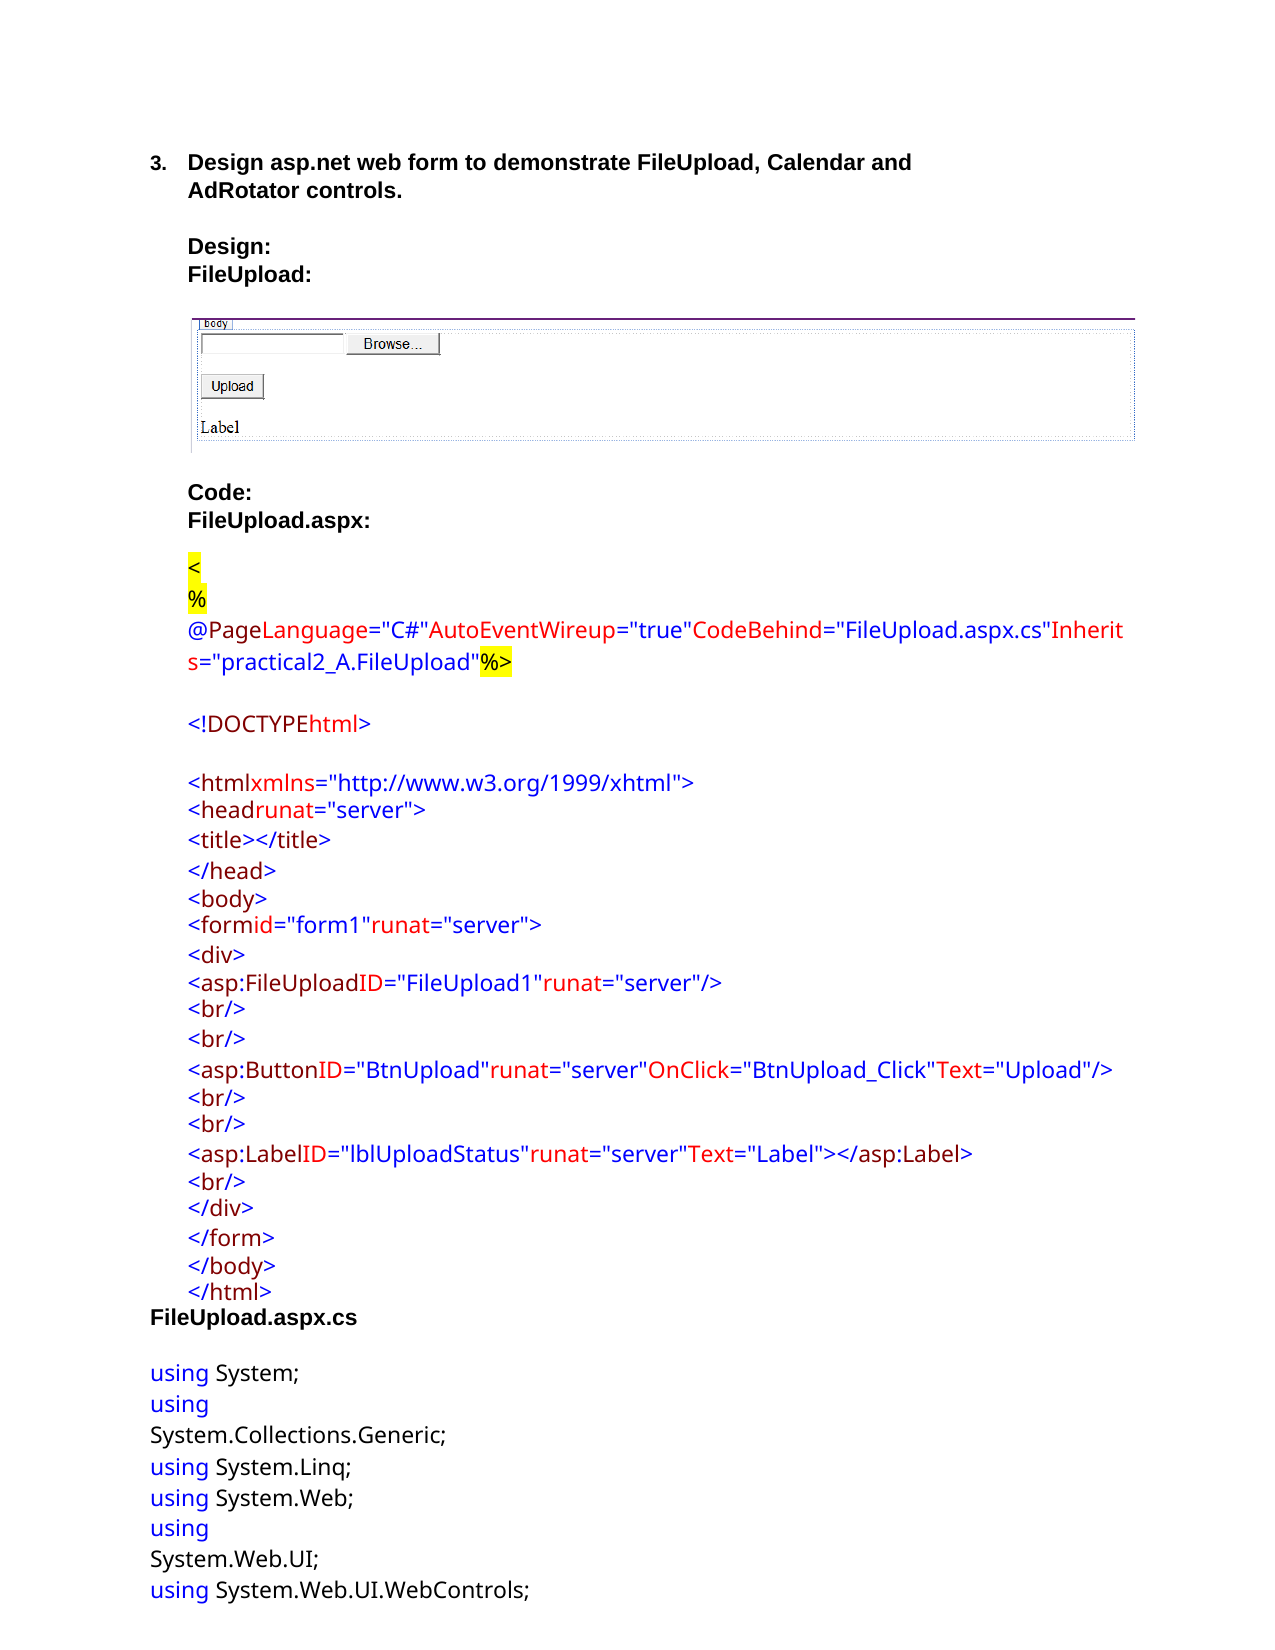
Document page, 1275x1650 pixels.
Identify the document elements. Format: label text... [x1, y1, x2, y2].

text <asp:ButtonID="BtnUpload"runat="server"OnClick="BtnUpload_Click"Text="Upload"/> [187, 1054, 1142, 1085]
text <br/> [187, 1023, 1142, 1054]
text <br/> [187, 1112, 1142, 1138]
text using System.Collections.Generic; using System.Linq; [150, 1388, 501, 1482]
text <htmlxmlns="http://www.w3.org/1999/xhtml"> [187, 771, 1142, 797]
text using System; [150, 1357, 1142, 1388]
text <headrunat="server"> [187, 797, 1142, 823]
text <br/> [187, 996, 1142, 1022]
text <br/> [187, 1169, 1142, 1195]
subtitle FileUpload.aspx: [187, 507, 1142, 533]
text </form> [187, 1222, 1142, 1253]
text <body> [187, 886, 1142, 912]
text </div> [187, 1195, 1142, 1222]
text <title></title> [187, 823, 1142, 855]
text </body> [187, 1253, 1142, 1279]
text <asp:FileUploadID="FileUpload1"runat="server"/> [187, 970, 1142, 996]
subtitle FileUpload.aspx.cs [150, 1305, 1142, 1331]
text <formid="form1"runat="server"> [187, 912, 1142, 939]
text Code: [187, 478, 1142, 505]
text using System.Web; using System.Web.UI; [150, 1482, 378, 1574]
text <br/> [187, 1085, 1142, 1112]
text <div> [187, 939, 1142, 970]
text </head> [187, 855, 1142, 886]
text <%@PageLanguage="C#"AutoEventWireup="true"CodeBehind="FileUpload.aspx.cs"Inherit s="practical2_A.FileUpload"%> [187, 552, 1142, 677]
text </html> [187, 1279, 1142, 1305]
picture [190, 318, 1135, 453]
text using System.Web.UI.WebControls; [150, 1574, 1142, 1606]
text <!DOCTYPEhtml> [187, 708, 1142, 739]
text Design: [187, 233, 1142, 259]
subtitle FileUpload: [187, 261, 1142, 287]
text <asp:LabelID="lblUploadStatus"runat="server"Text="Label"></asp:Label> [187, 1138, 1142, 1169]
subtitle Design asp.net web form to demonstrate FileUpload, Calendar and AdRotator controls. [150, 149, 1030, 203]
